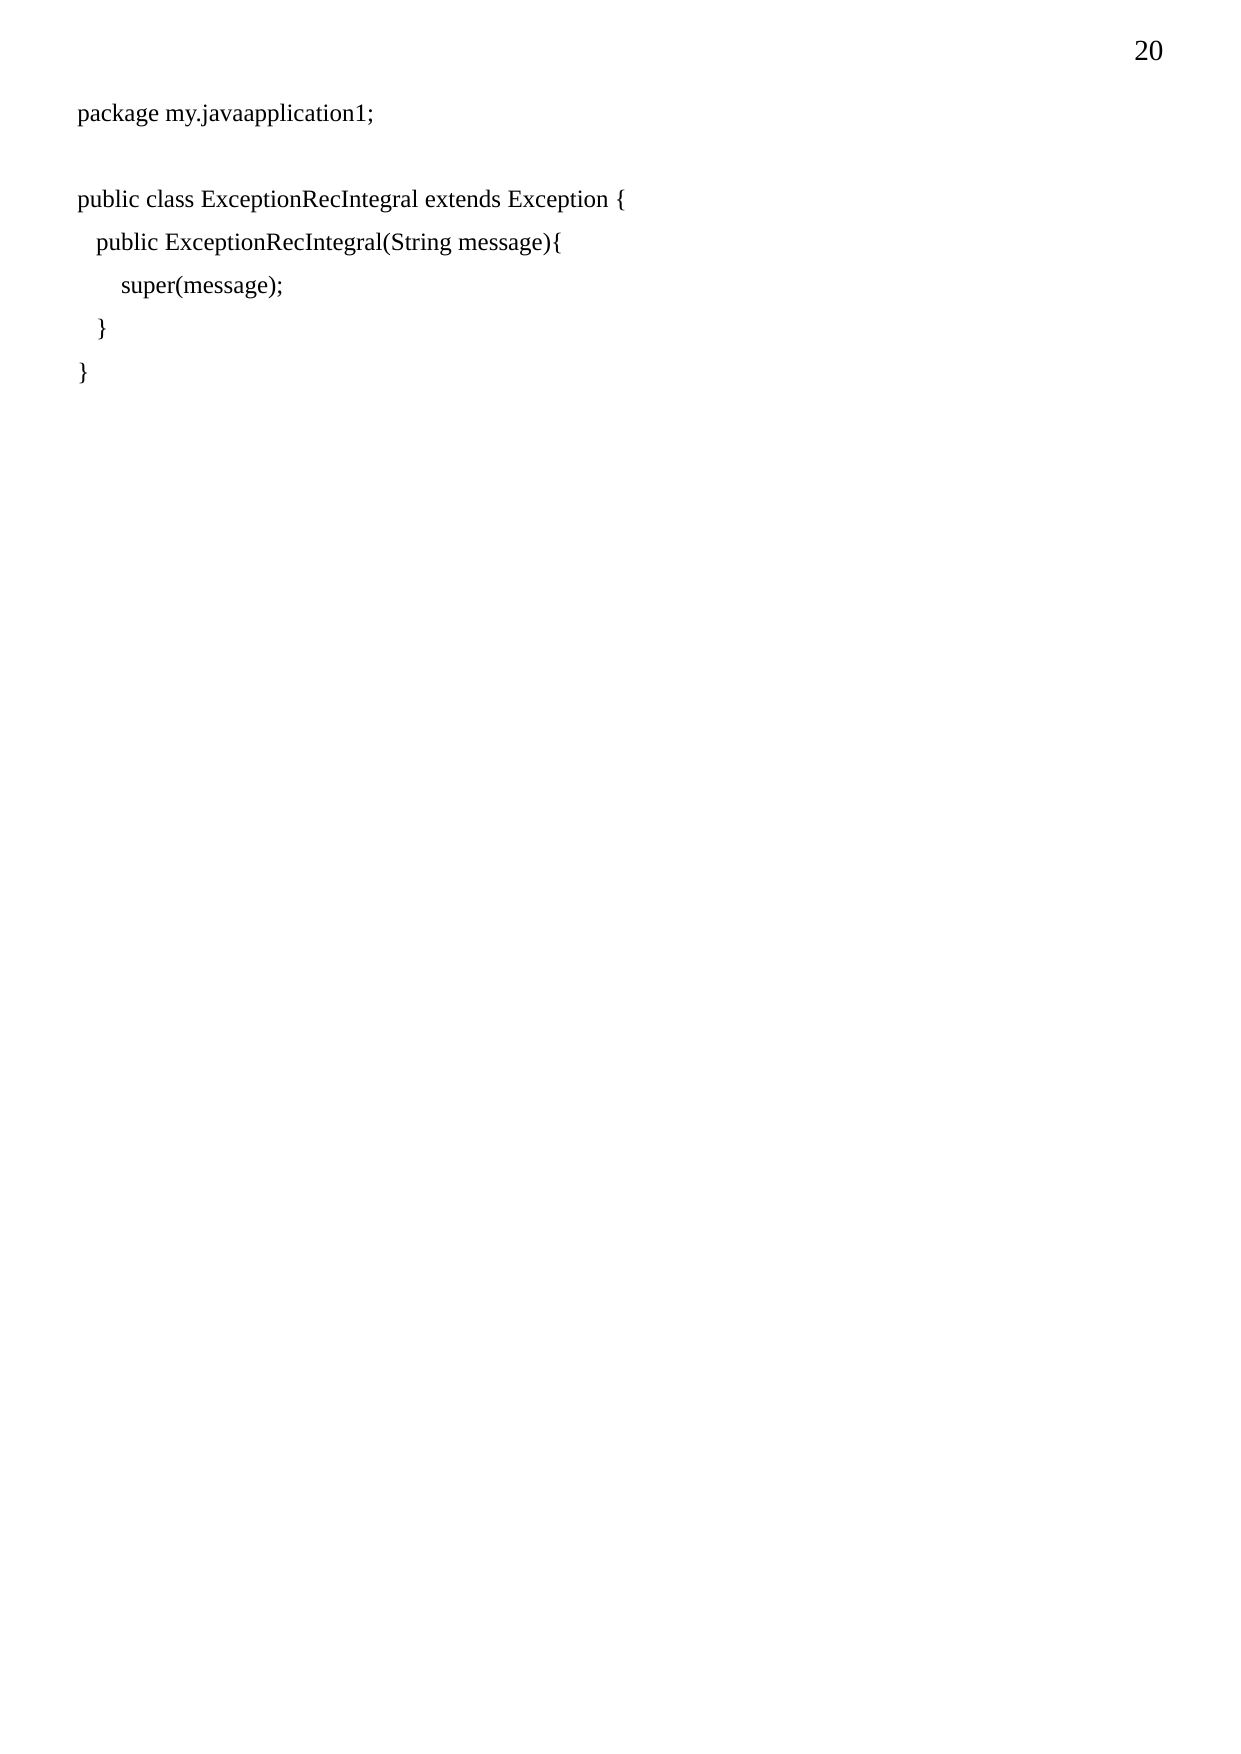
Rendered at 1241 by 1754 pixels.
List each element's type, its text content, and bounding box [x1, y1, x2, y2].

text } [77, 313, 1163, 342]
text super(message); [77, 270, 1163, 299]
text package my.javaapplication1; [77, 98, 1163, 127]
text } [77, 357, 1163, 385]
text public ExceptionRecIntegral(String message){ [77, 227, 1163, 256]
text public class ExceptionRecIntegral extends Exception { [77, 184, 1163, 213]
